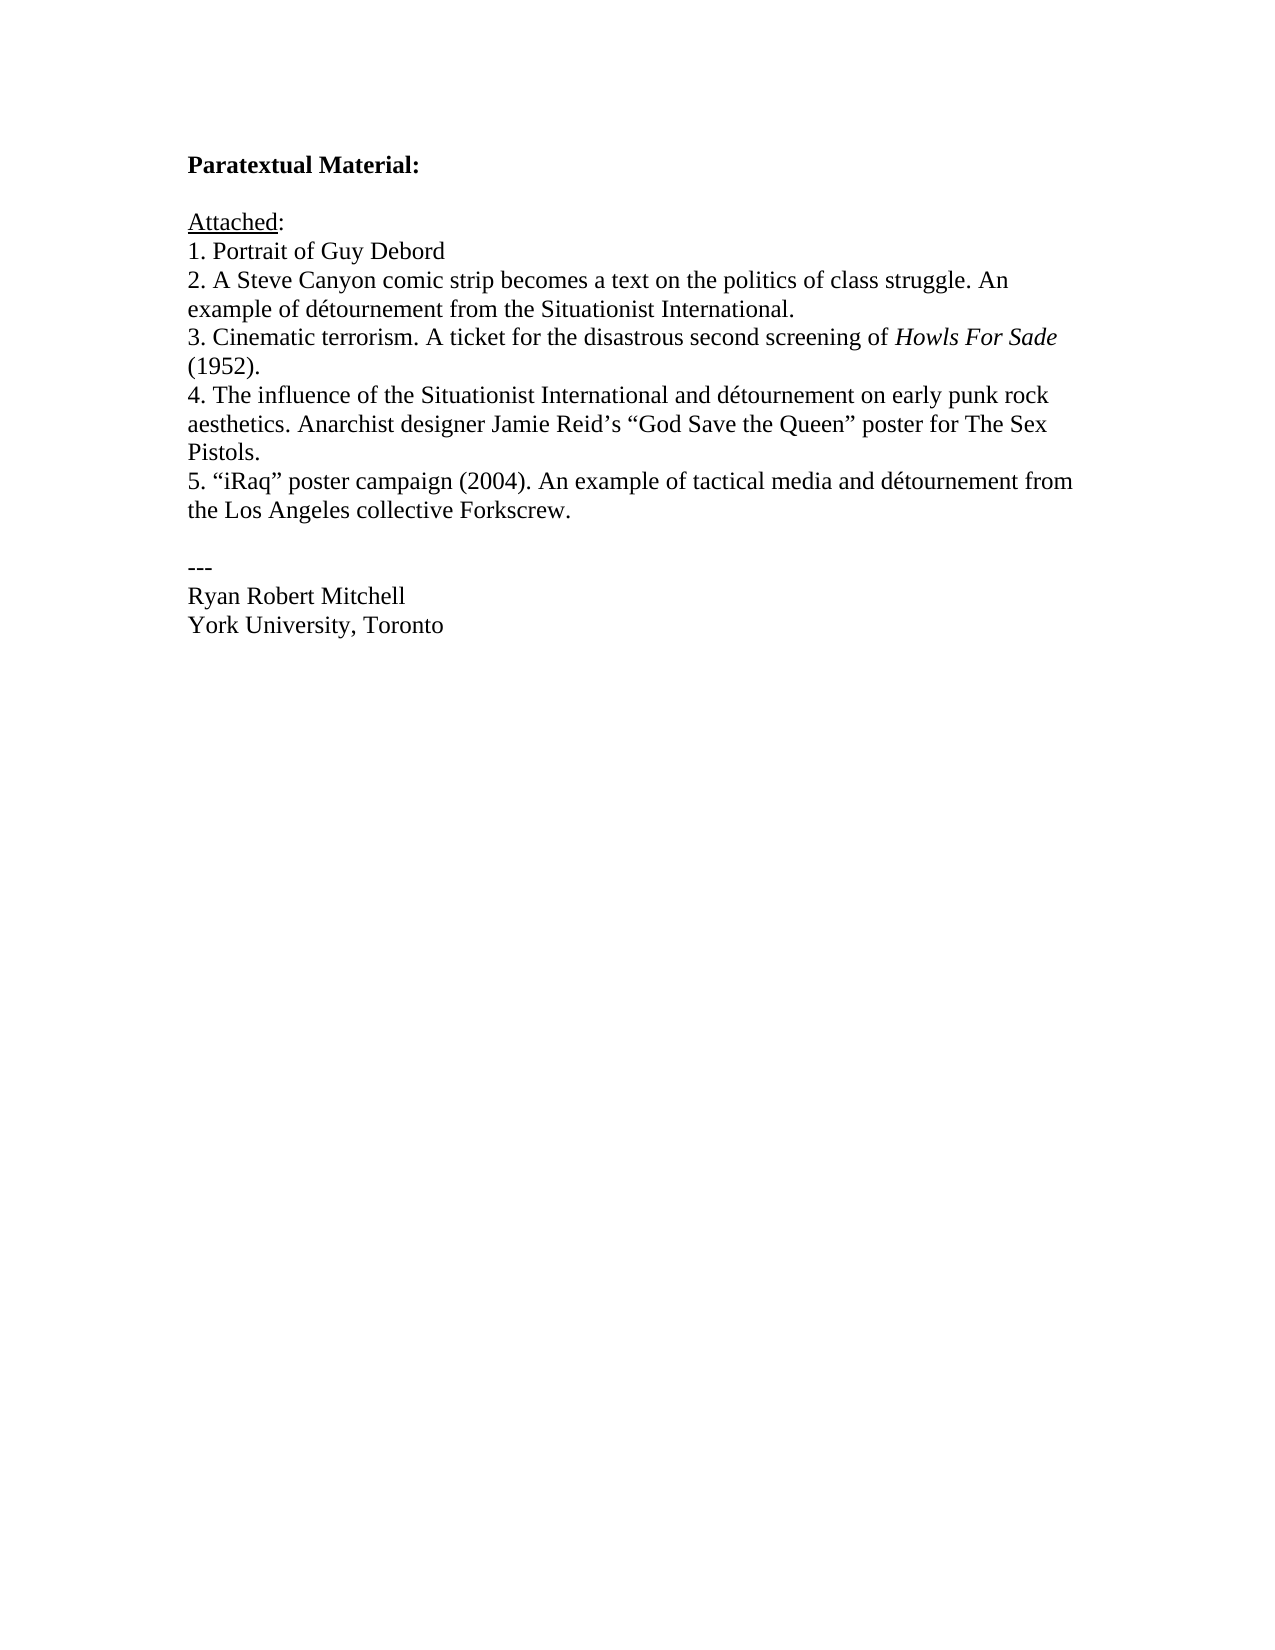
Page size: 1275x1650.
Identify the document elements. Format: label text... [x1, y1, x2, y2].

text Attached: [187, 207, 1087, 236]
text York University, Toronto [187, 610, 1087, 639]
text 3. Cinematic terrorism. A ticket for the disastrous second screening of Howls For Sade (1952). [187, 322, 1087, 380]
text 1. Portrait of Guy Debord [187, 236, 1087, 265]
text 2. A Steve Canyon comic strip becomes a text on the politics of class struggle. An example of détournement from the Situationist International. [187, 265, 1087, 322]
text Ryan Robert Mitchell [187, 581, 1087, 610]
text 5. “iRaq” poster campaign (2004). An example of tactical media and détournement from the Los Angeles collective Forkscrew. [187, 466, 1087, 524]
text --- [187, 552, 1087, 581]
text Paratextual Material: [187, 150, 1087, 179]
text 4. The influence of the Situationist International and détournement on early punk rock aesthetics. Anarchist designer Jamie Reid’s “God Save the Queen” poster for The Sex Pistols. [187, 380, 1087, 466]
